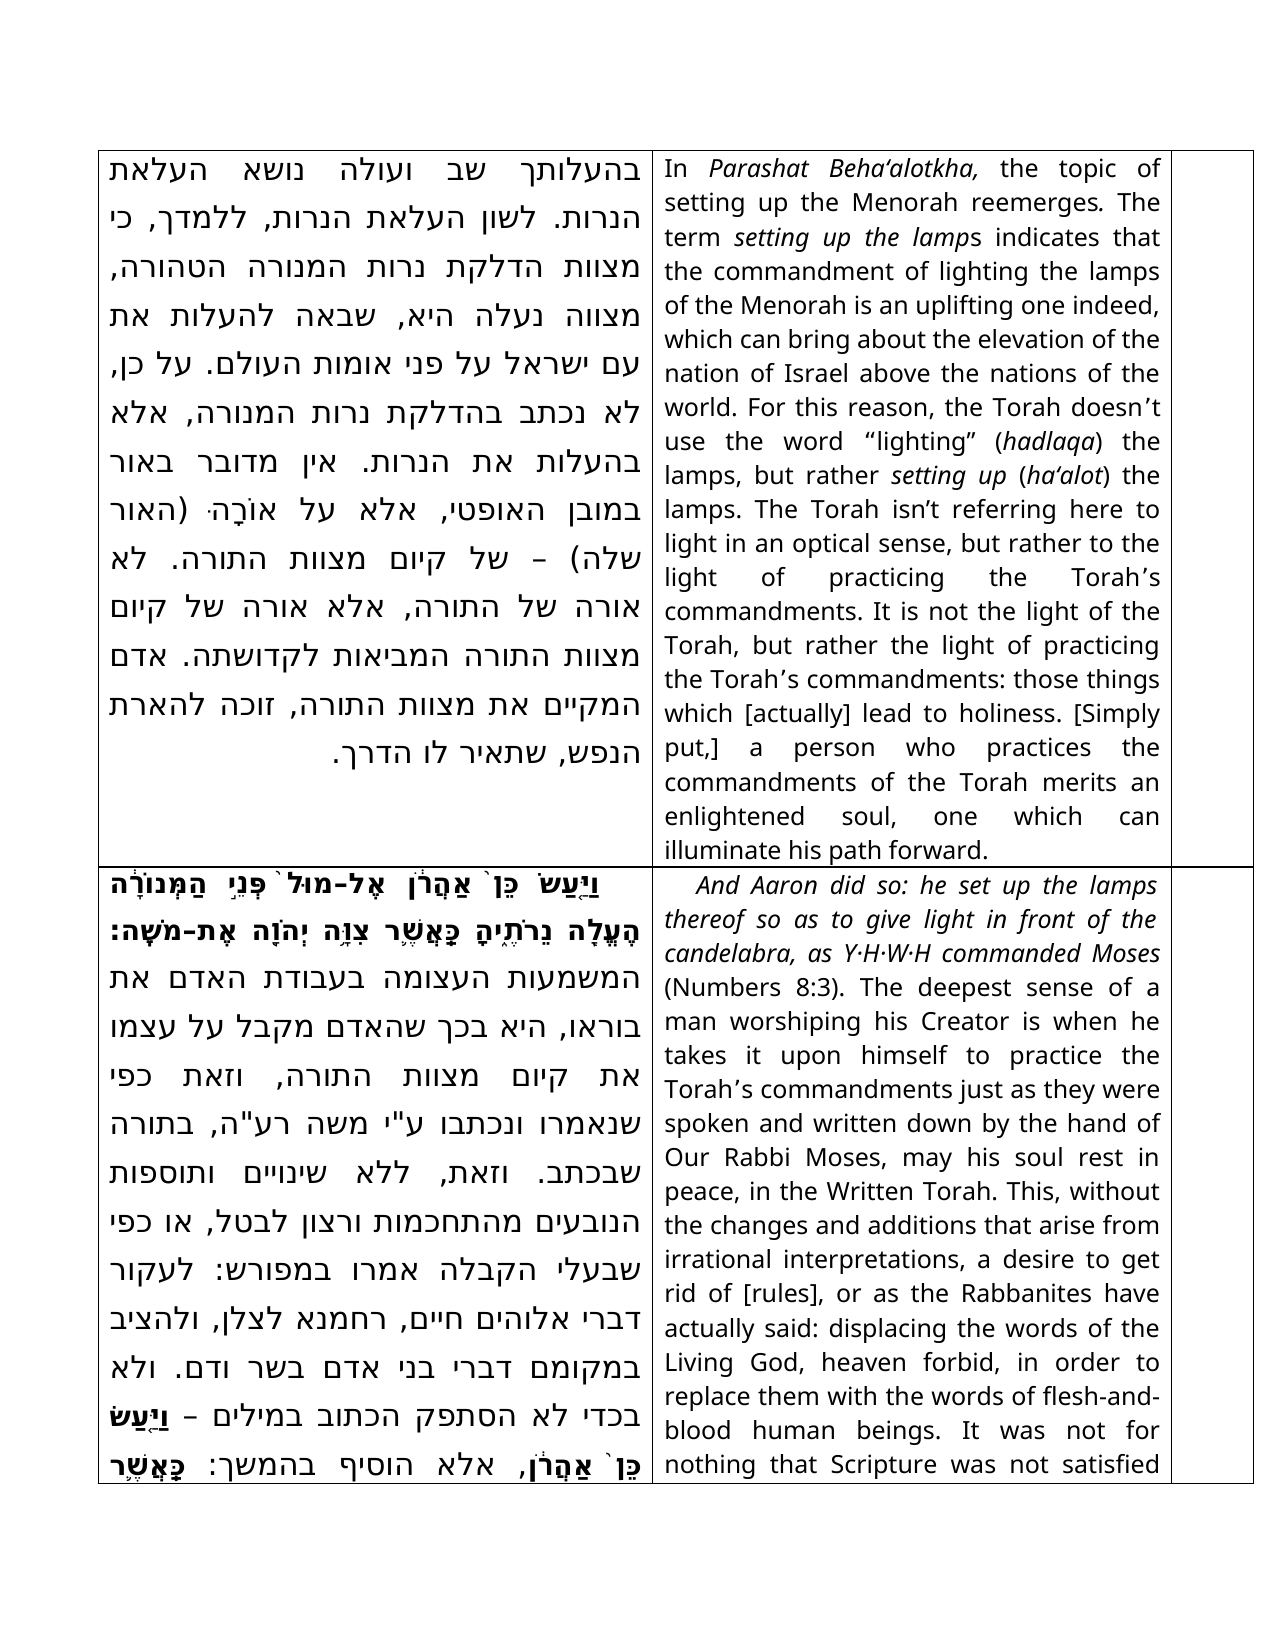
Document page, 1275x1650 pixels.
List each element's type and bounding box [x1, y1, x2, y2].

table_cell [99, 151, 652, 866]
table_cell [653, 868, 1171, 1483]
table_cell [1172, 868, 1253, 1483]
table_cell [99, 868, 652, 1483]
table_cell [653, 151, 1171, 866]
table_cell [1172, 151, 1253, 866]
